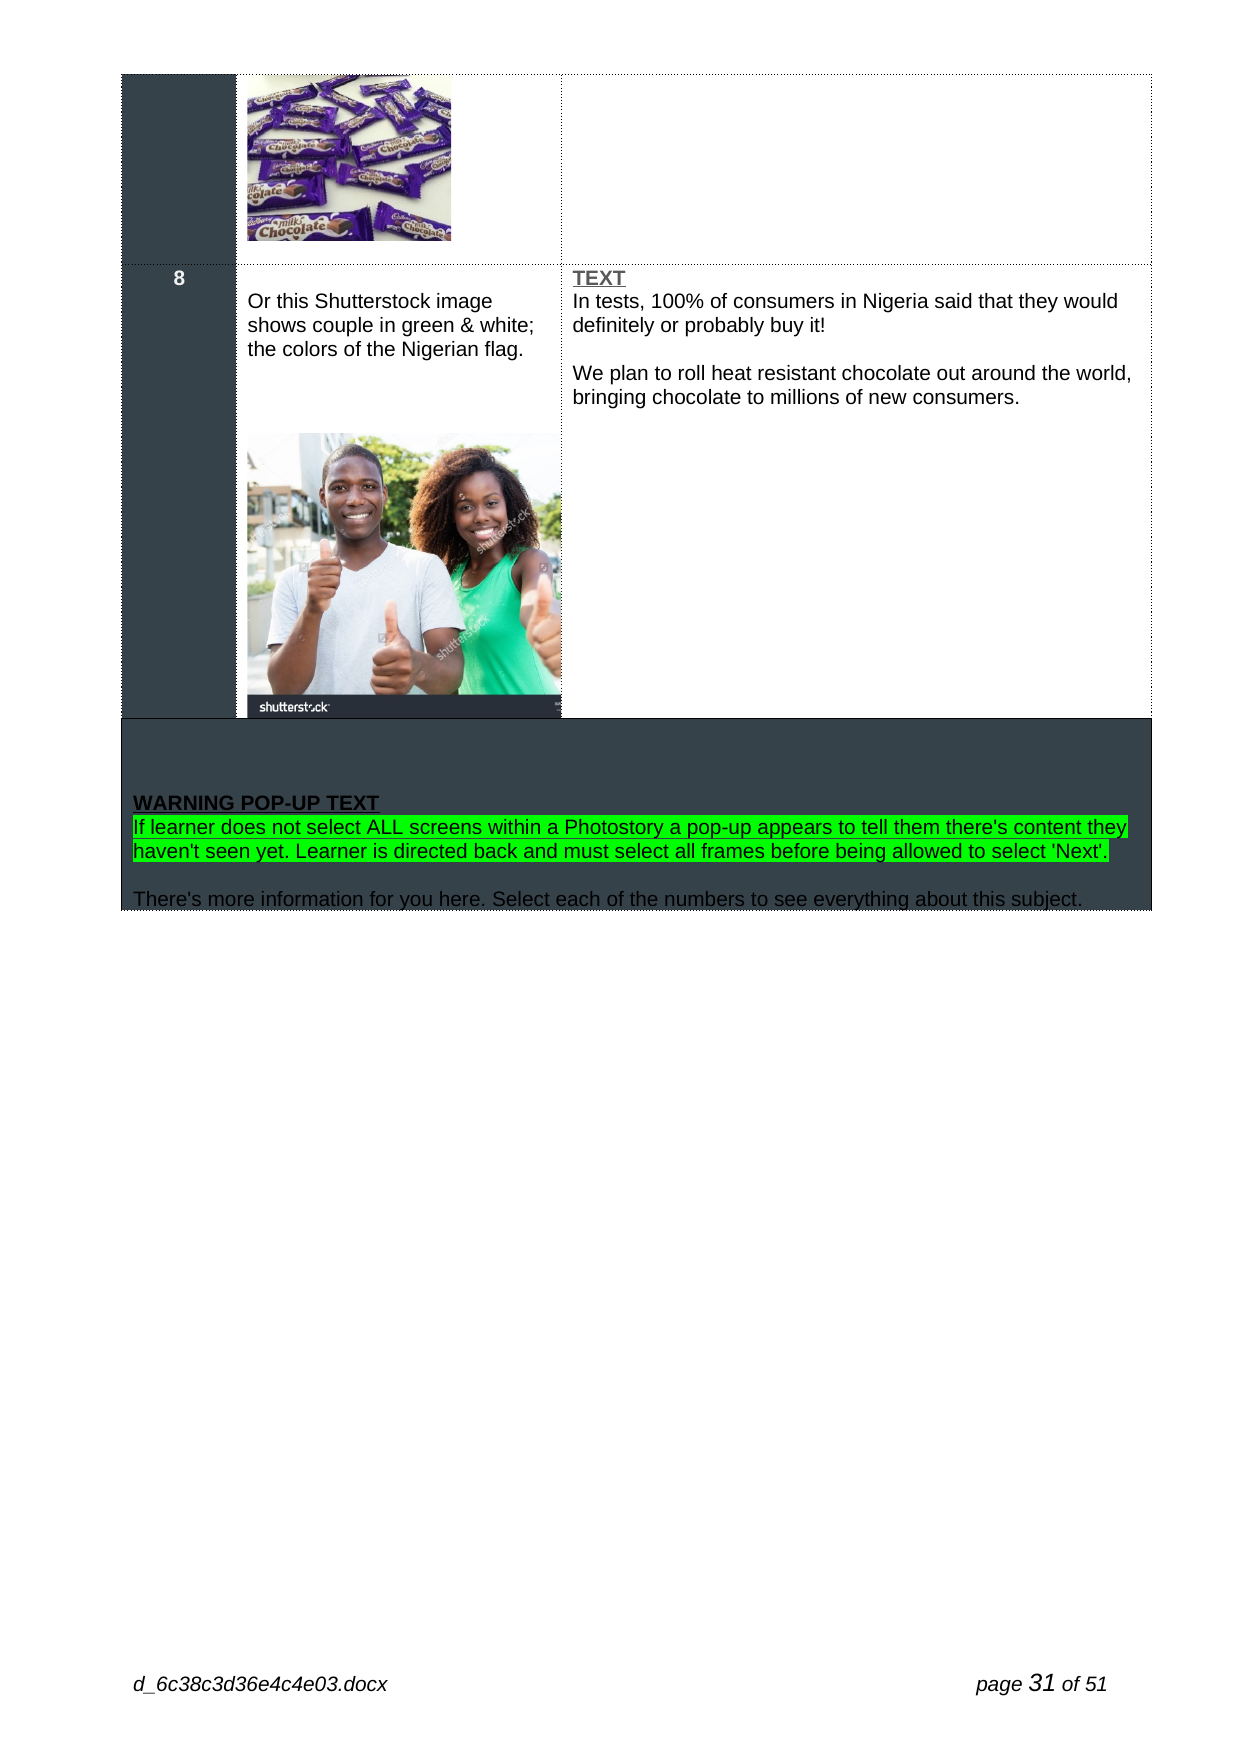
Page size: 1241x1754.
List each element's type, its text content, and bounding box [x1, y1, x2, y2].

table_cell Or this Shutterstock image shows couple in green & white; the colors of the Nigerian flag. [236, 264, 561, 718]
picture [247, 75, 452, 240]
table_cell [236, 74, 561, 264]
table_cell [561, 74, 1152, 264]
table_cell 8 [122, 264, 236, 718]
picture [247, 433, 562, 718]
table_cell TEXT In tests, 100% of consumers in Nigeria said that they would definitely or probably buy it! We plan to roll heat resistant chocolate out around the world, bringing chocolate to millions of new consumers. [561, 264, 1152, 718]
table_cell WARNING POP-UP TEXT If learner does not select ALL screens within a Photostory a pop-up appears to tell them there's content they haven't seen yet. Learner is directed back and must select all frames before being allowed to select 'Next'. There's more information for you here. Select each of the numbers to see everything about this subject. [122, 719, 1151, 910]
table_cell 7 [122, 74, 236, 264]
